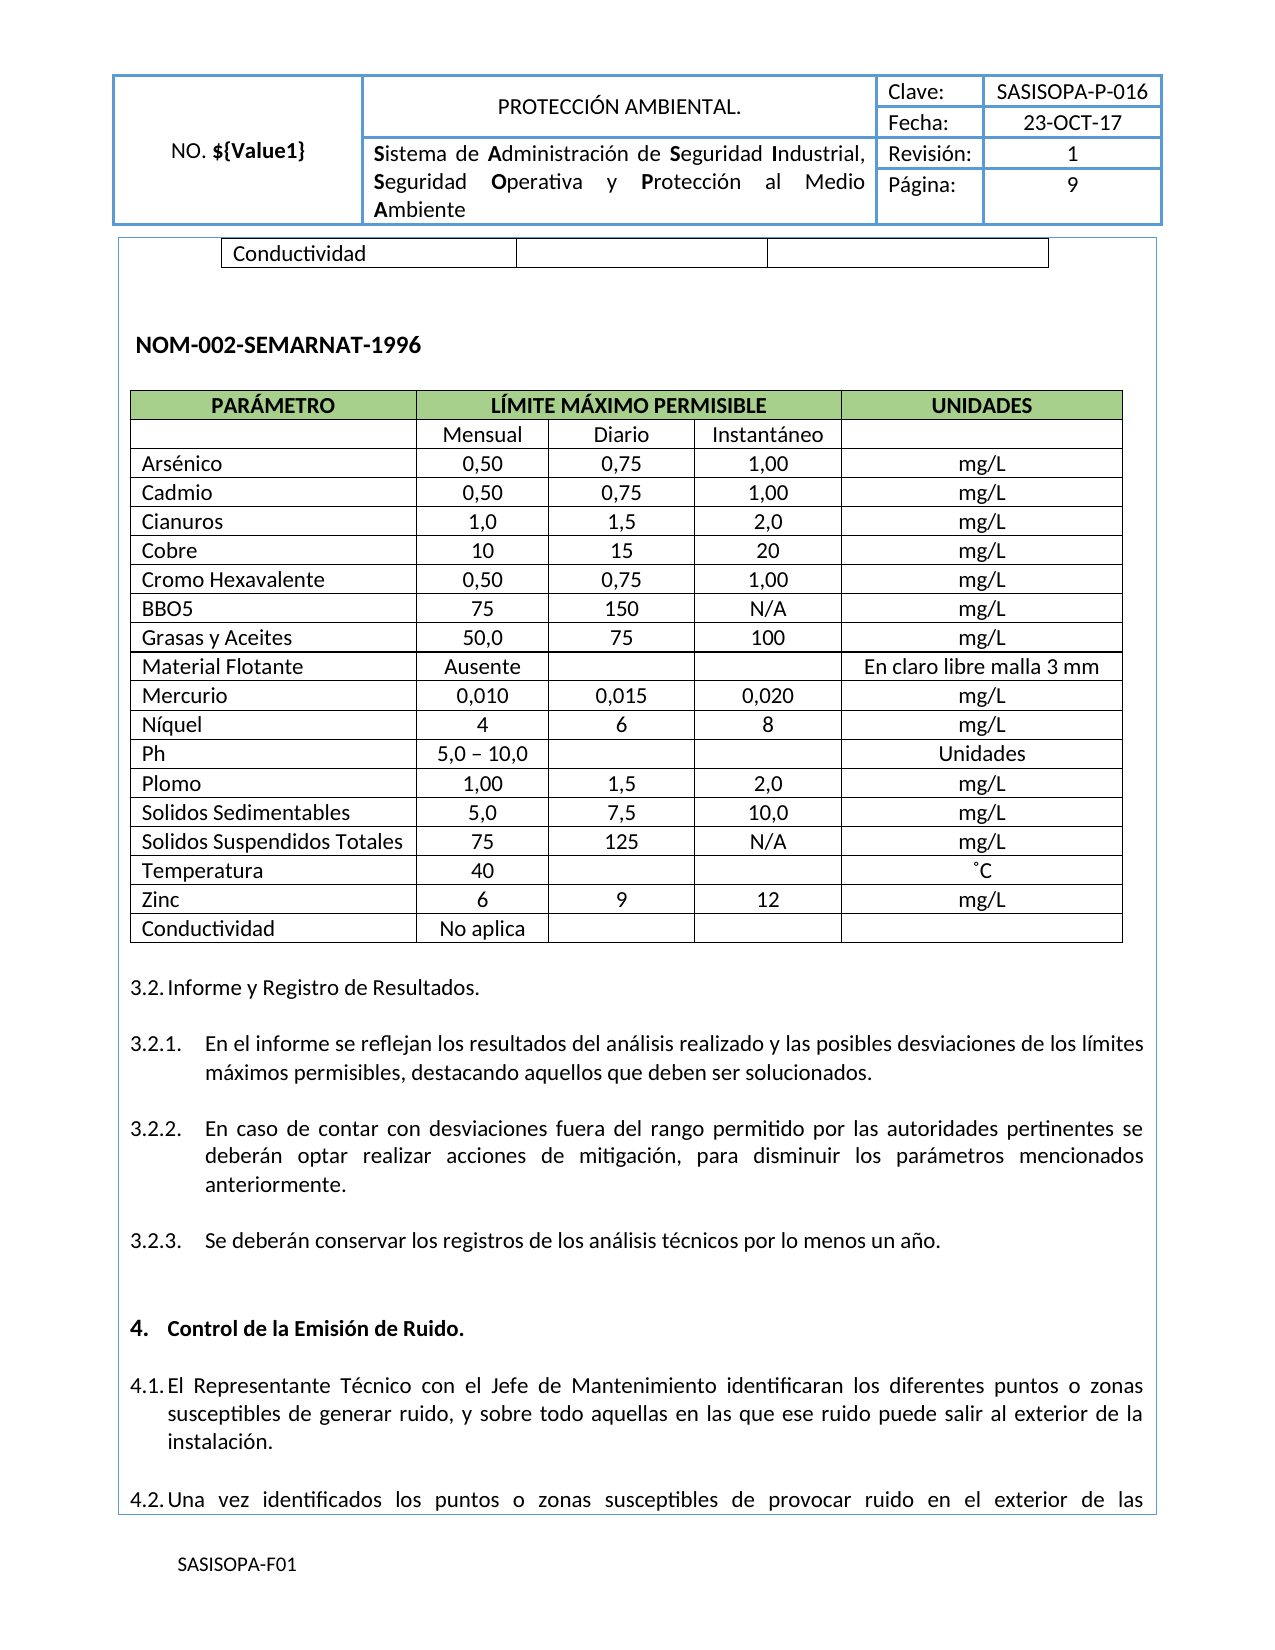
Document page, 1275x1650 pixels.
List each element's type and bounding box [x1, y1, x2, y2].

table_cell [119, 238, 1156, 1513]
